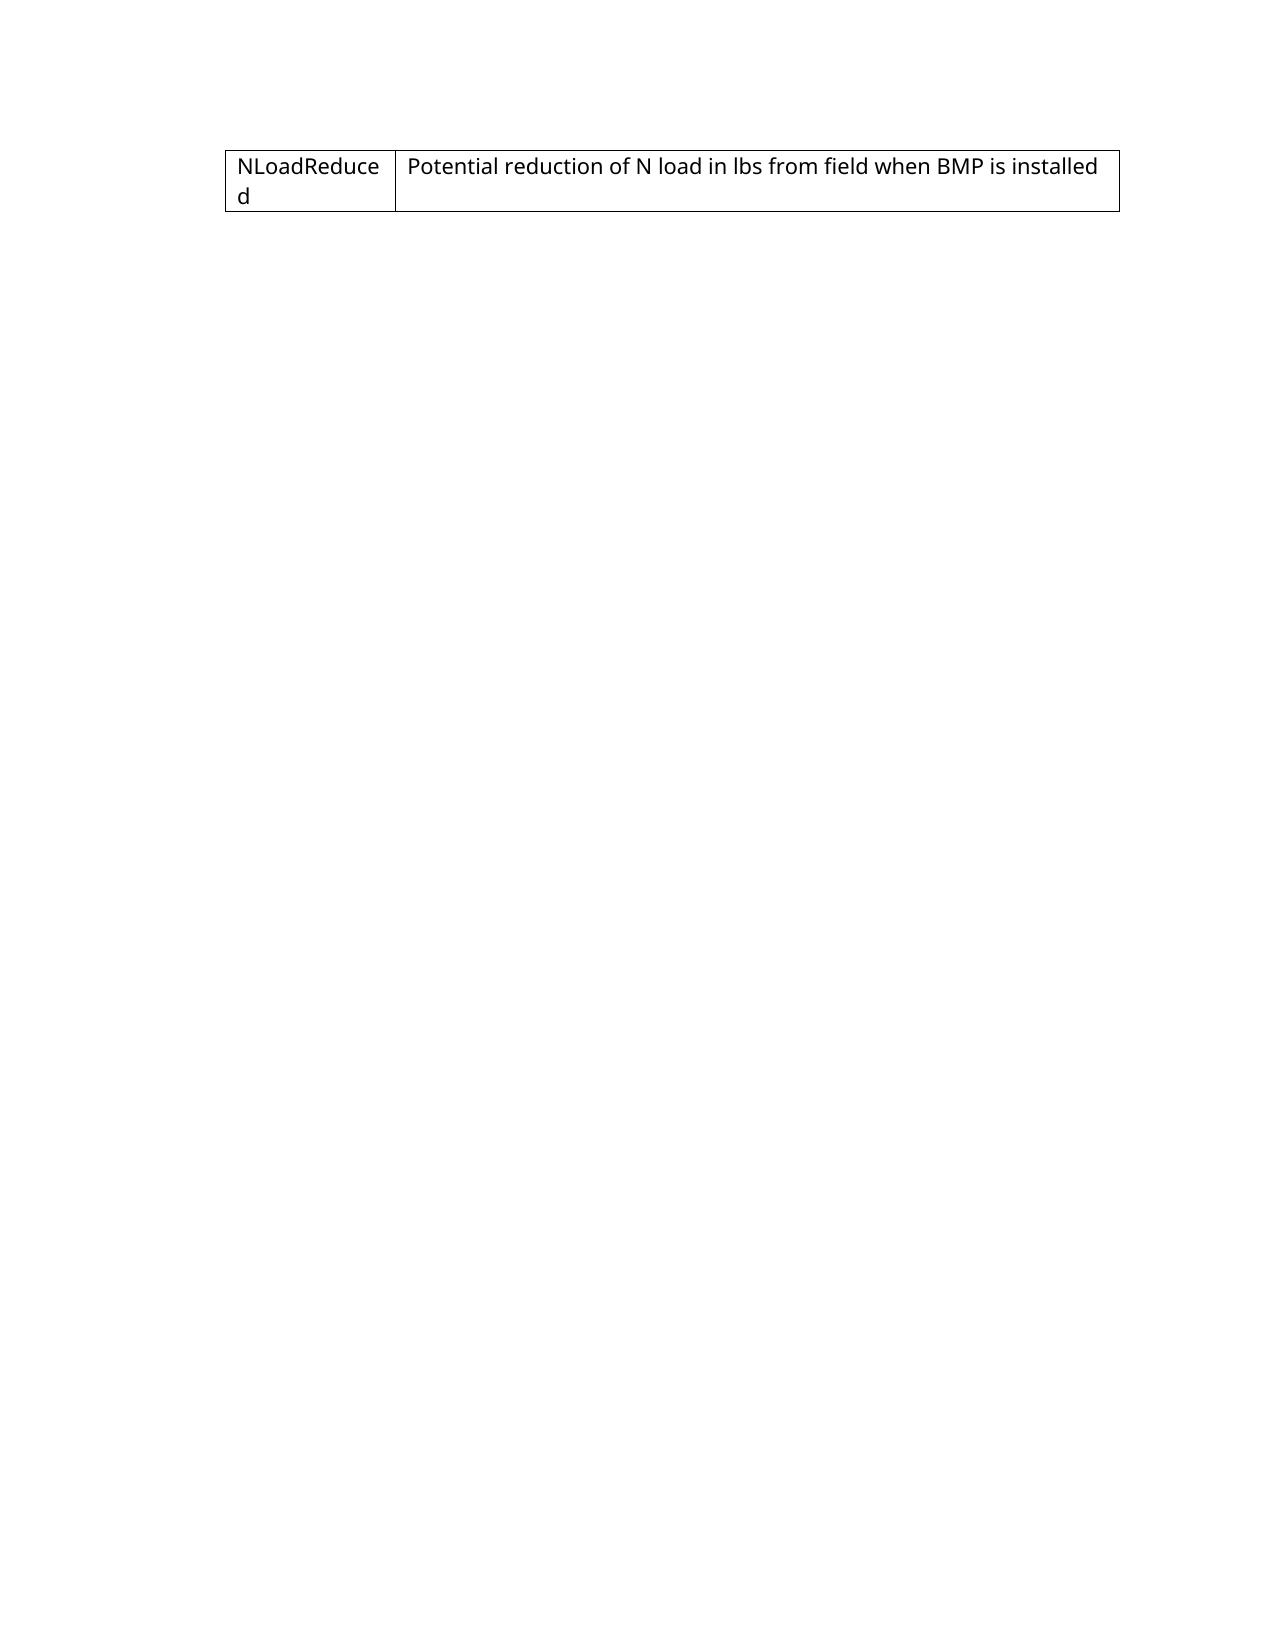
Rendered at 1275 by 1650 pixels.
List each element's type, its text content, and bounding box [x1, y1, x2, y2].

table_cell NLoadReduced [226, 151, 395, 211]
table_cell Potential reduction of N load in lbs from field when BMP is installed [396, 151, 1119, 211]
